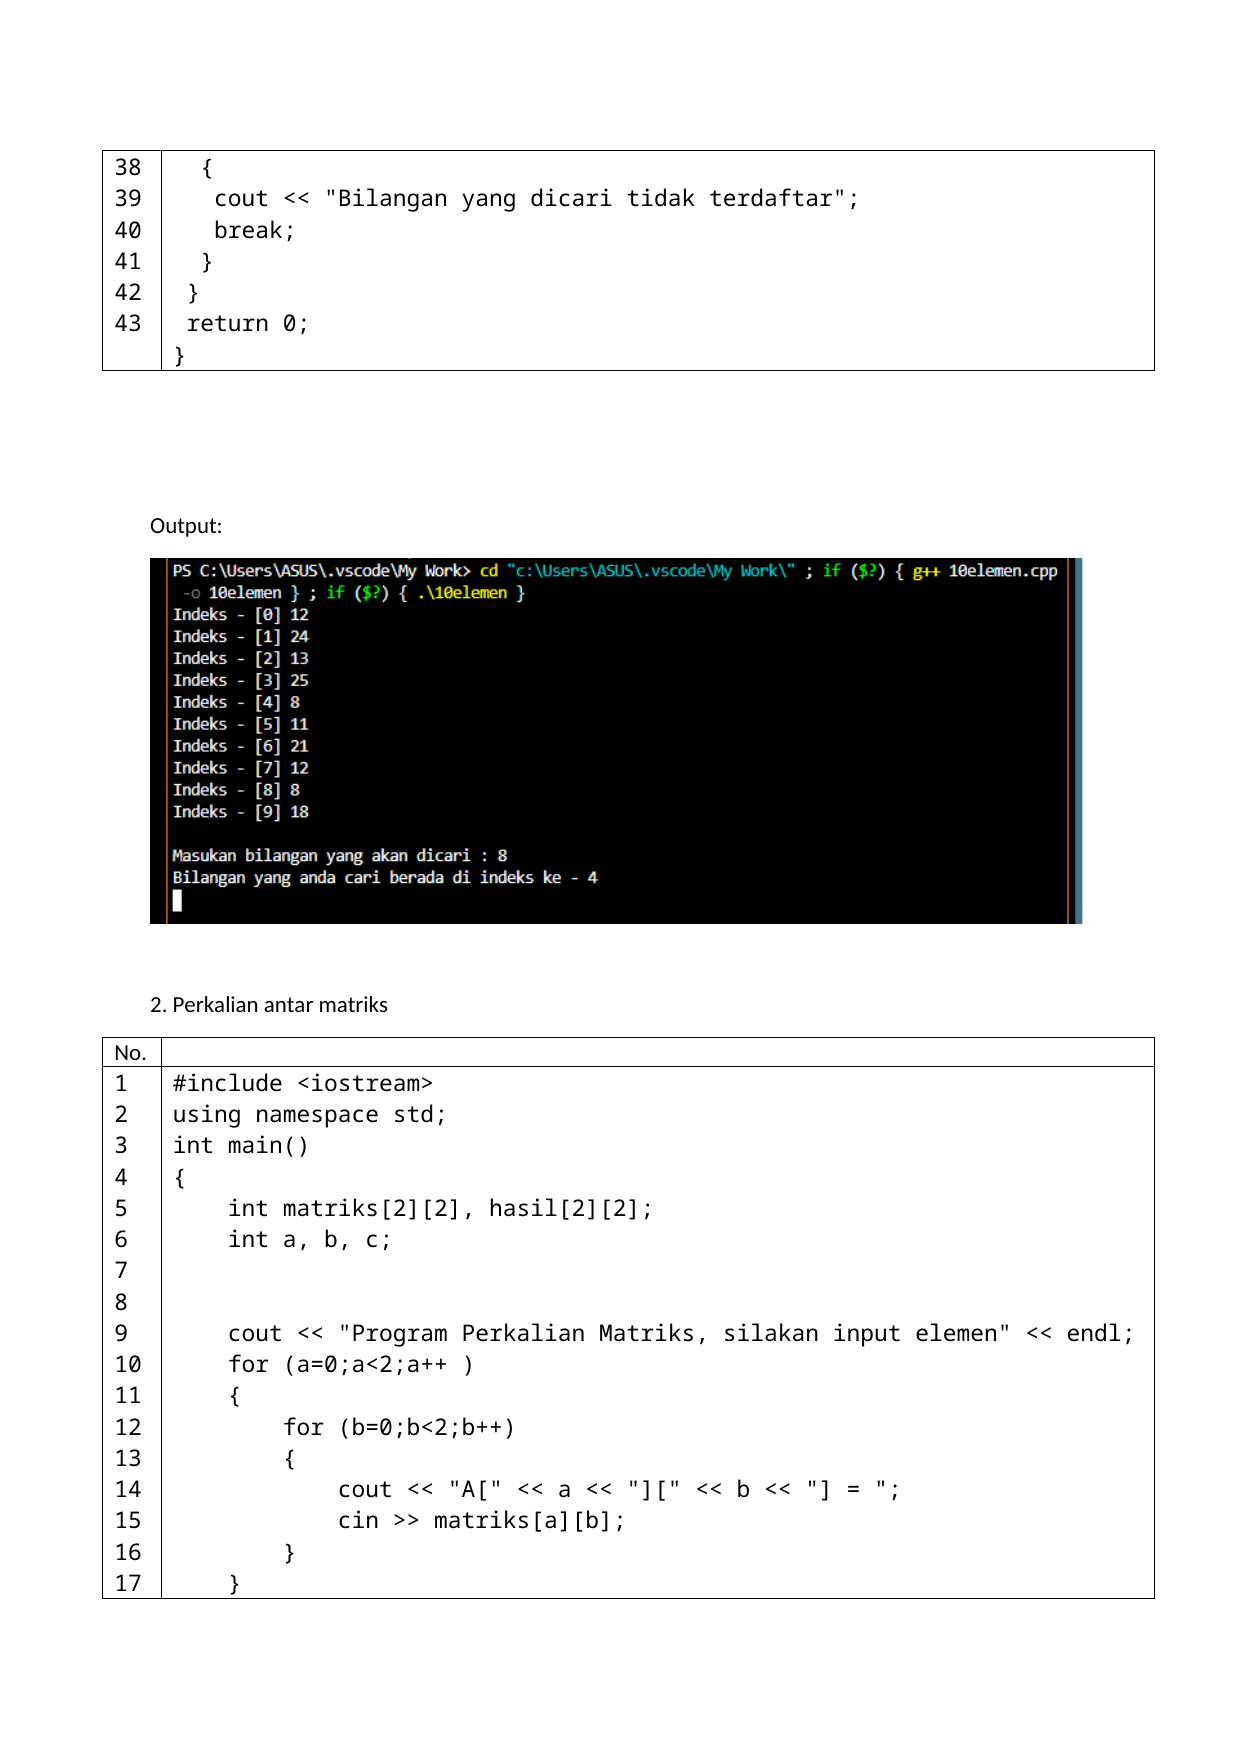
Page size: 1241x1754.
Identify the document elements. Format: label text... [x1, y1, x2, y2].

text Output: [150, 511, 1090, 539]
picture [150, 558, 1083, 924]
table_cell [162, 151, 1154, 370]
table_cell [103, 1067, 161, 1598]
table_header [162, 1038, 1154, 1066]
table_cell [162, 1067, 1154, 1598]
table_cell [103, 151, 161, 370]
table_header No. [103, 1038, 161, 1066]
text 2. Perkalian antar matriks [150, 990, 1090, 1018]
